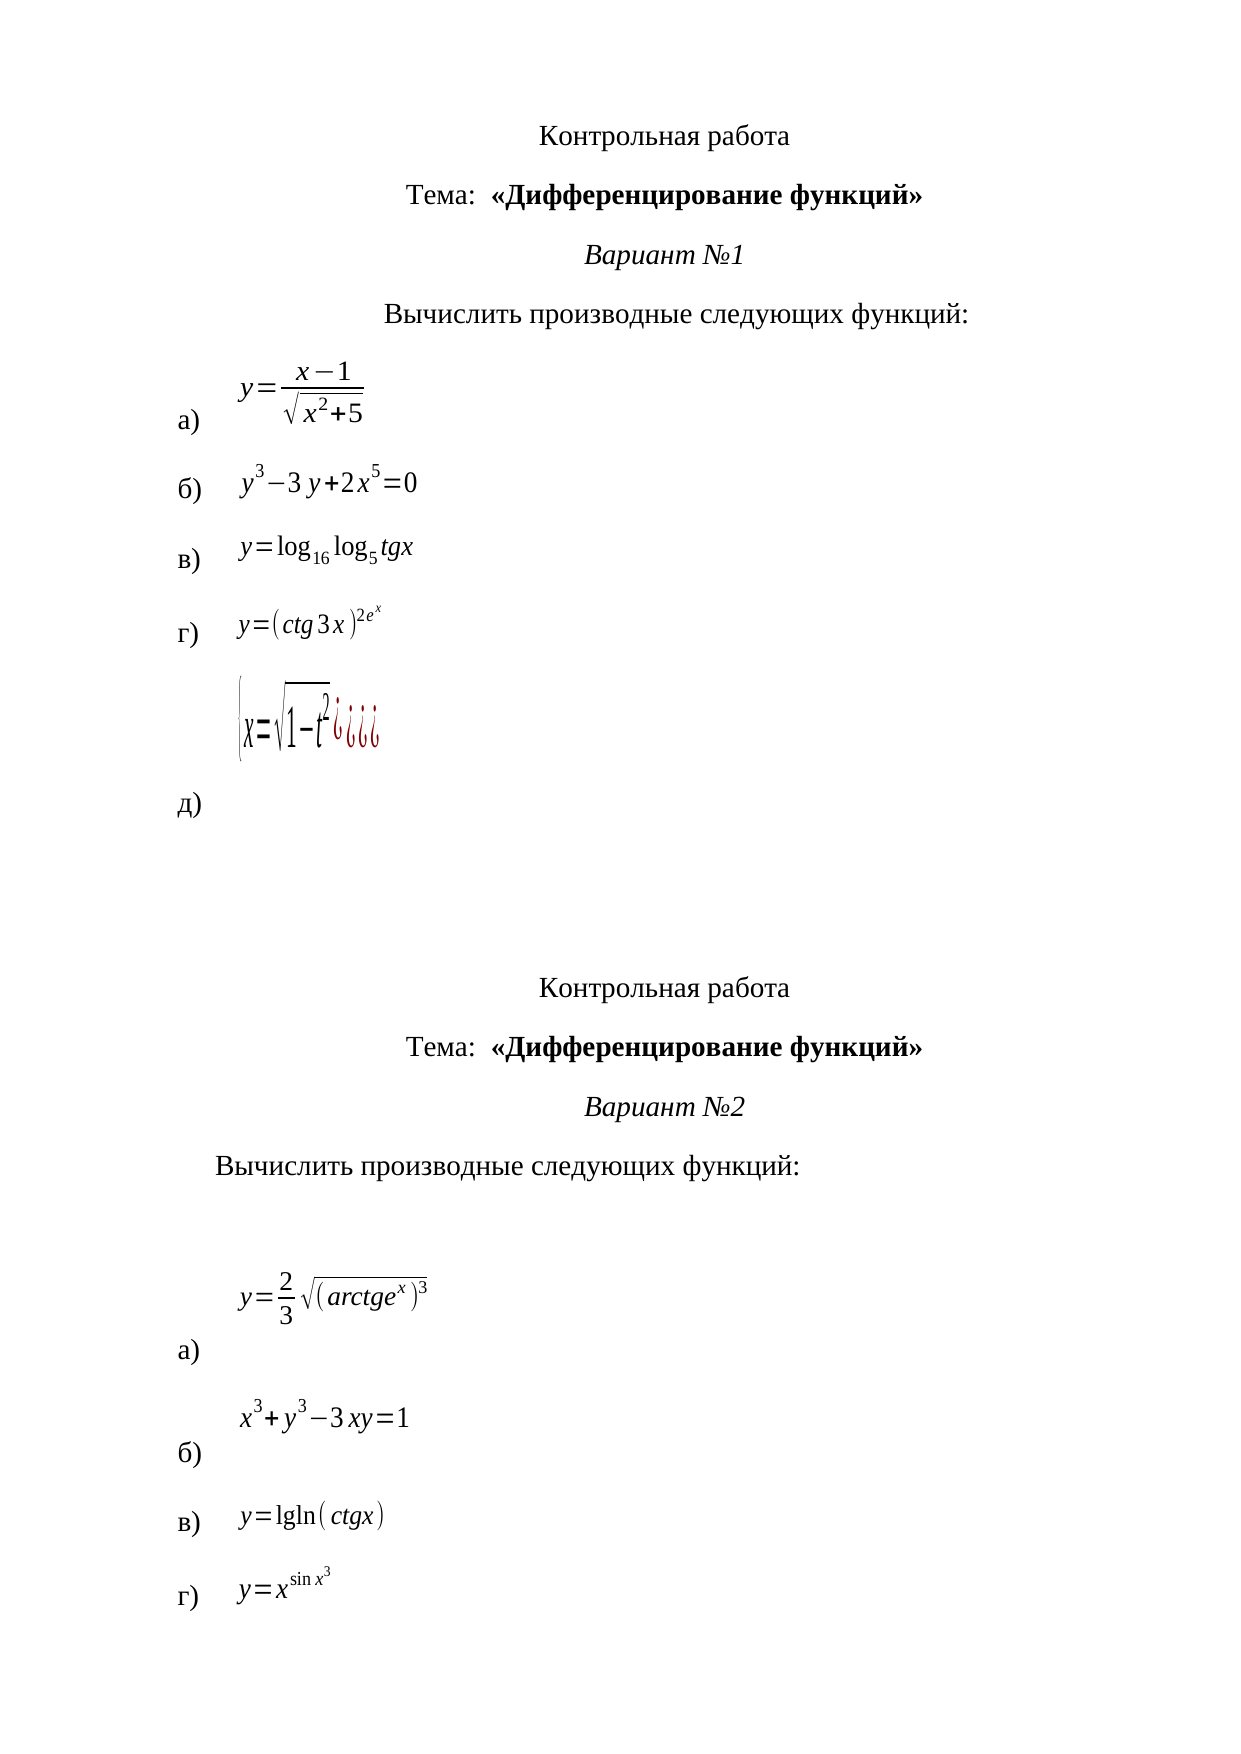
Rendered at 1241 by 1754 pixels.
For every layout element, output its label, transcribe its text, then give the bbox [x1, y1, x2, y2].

text д) [177, 674, 1152, 818]
text в) [177, 531, 1152, 574]
text Тема: «Дифференцирование функций» [177, 177, 1152, 211]
list Вычислить производные следующих функций: [215, 1148, 1152, 1182]
text б) [177, 461, 1152, 505]
text Контрольная работа [177, 118, 1152, 152]
text в) [177, 1498, 1152, 1538]
text а) [177, 356, 1152, 435]
text Вариант №1 [177, 237, 1152, 270]
text а) [177, 1267, 1152, 1366]
text Вариант №2 [177, 1089, 1152, 1122]
text г) [177, 600, 1152, 649]
text б) [177, 1396, 1152, 1468]
text Контрольная работа [177, 970, 1152, 1003]
list Вычислить производные следующих функций: [252, 296, 1152, 330]
text Тема: «Дифференцирование функций» [177, 1029, 1152, 1063]
text г) [177, 1563, 1152, 1612]
